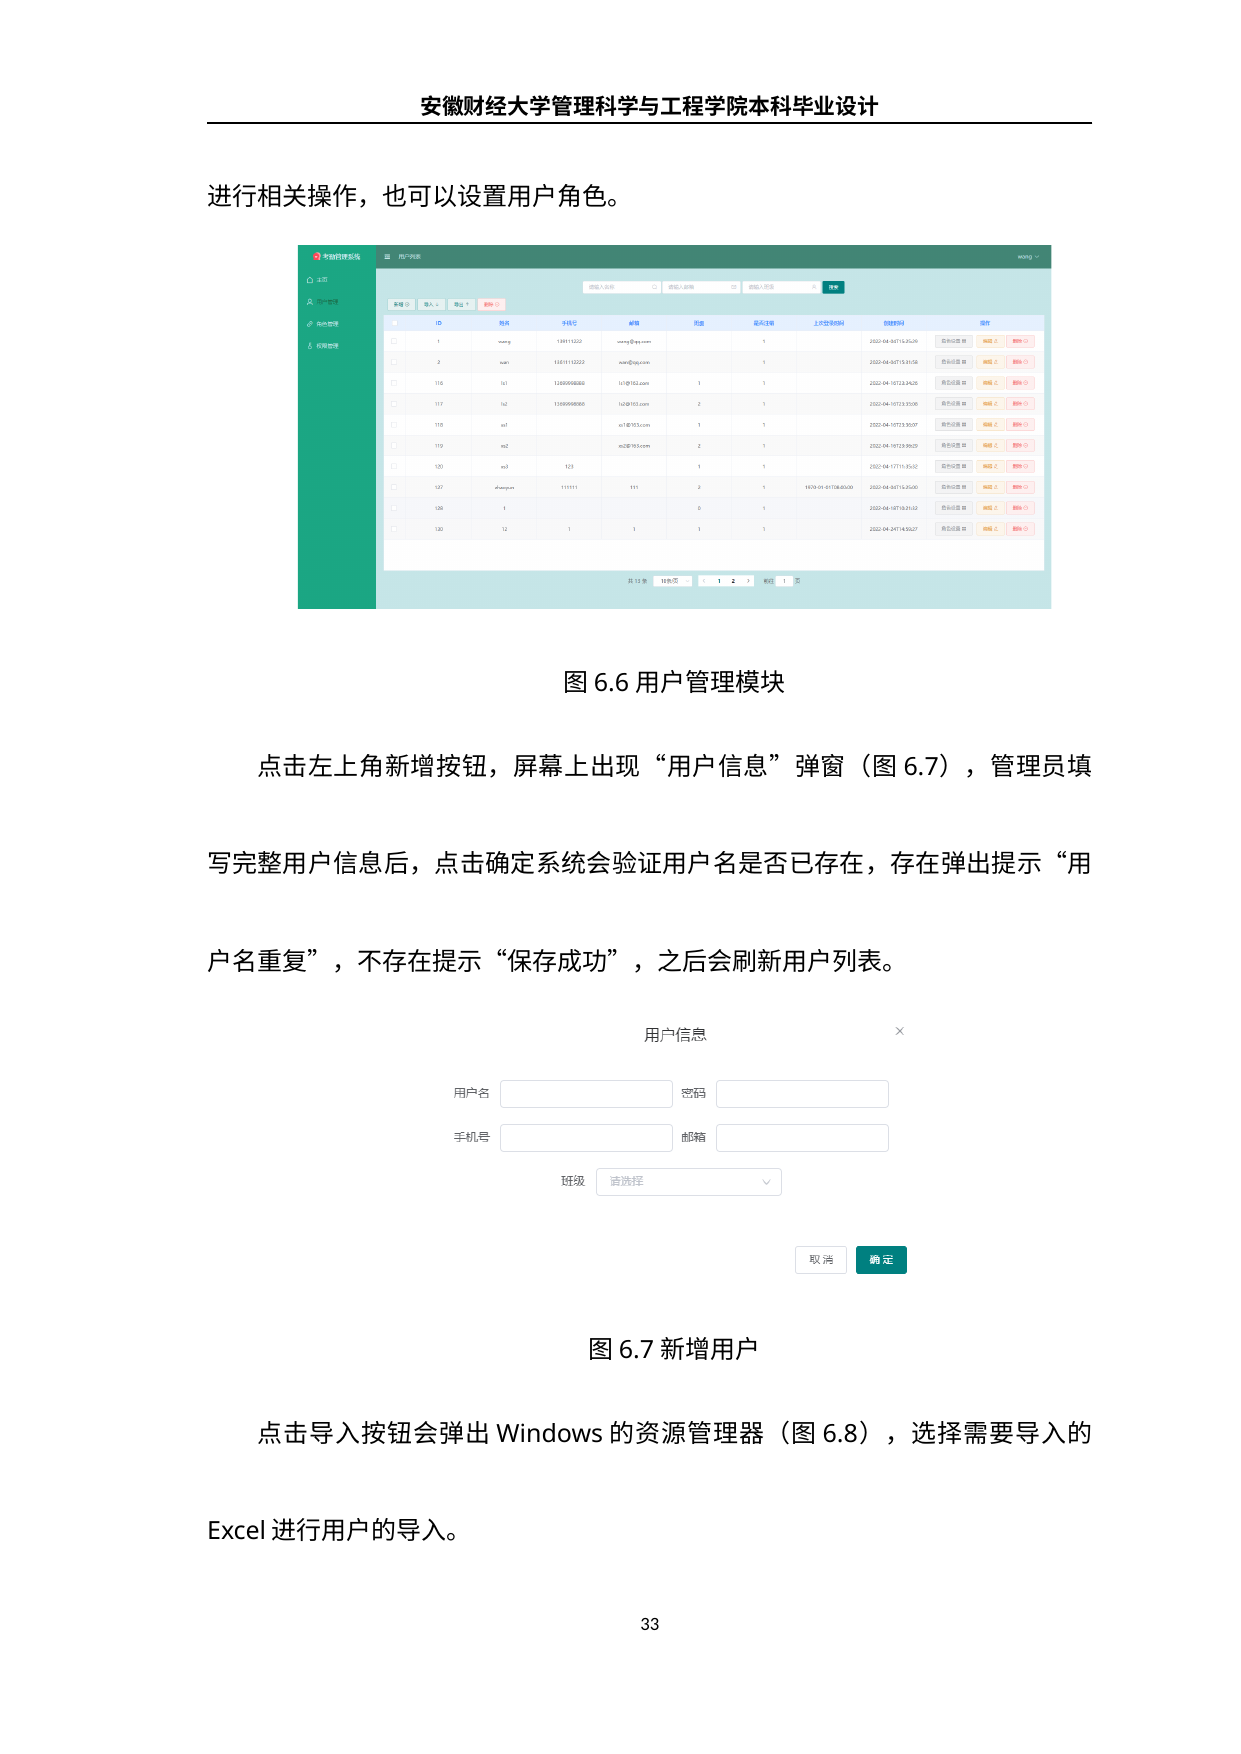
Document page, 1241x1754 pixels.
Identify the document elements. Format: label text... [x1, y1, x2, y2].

text 图6.7 新增用户 [207, 1316, 1092, 1381]
text 点击左上角新增按钮，屏幕上出现“用户信息”弹窗（图6.7），管理员填写完整用户信息后，点击确定系统会验证用户名是否已存在，存在弹出提示“用户名重复”，不存在提示“保存成功”，之后会刷新用户列表。 [207, 732, 1092, 992]
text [207, 162, 1092, 227]
picture [297, 245, 1052, 609]
picture [429, 1009, 920, 1287]
text 图6.6 用户管理模块 [207, 648, 1092, 713]
text 点击导入按钮会弹出Windows的资源管理器（图6.8），选择需要导入的Excel进行用户的导入。 [207, 1399, 1092, 1561]
